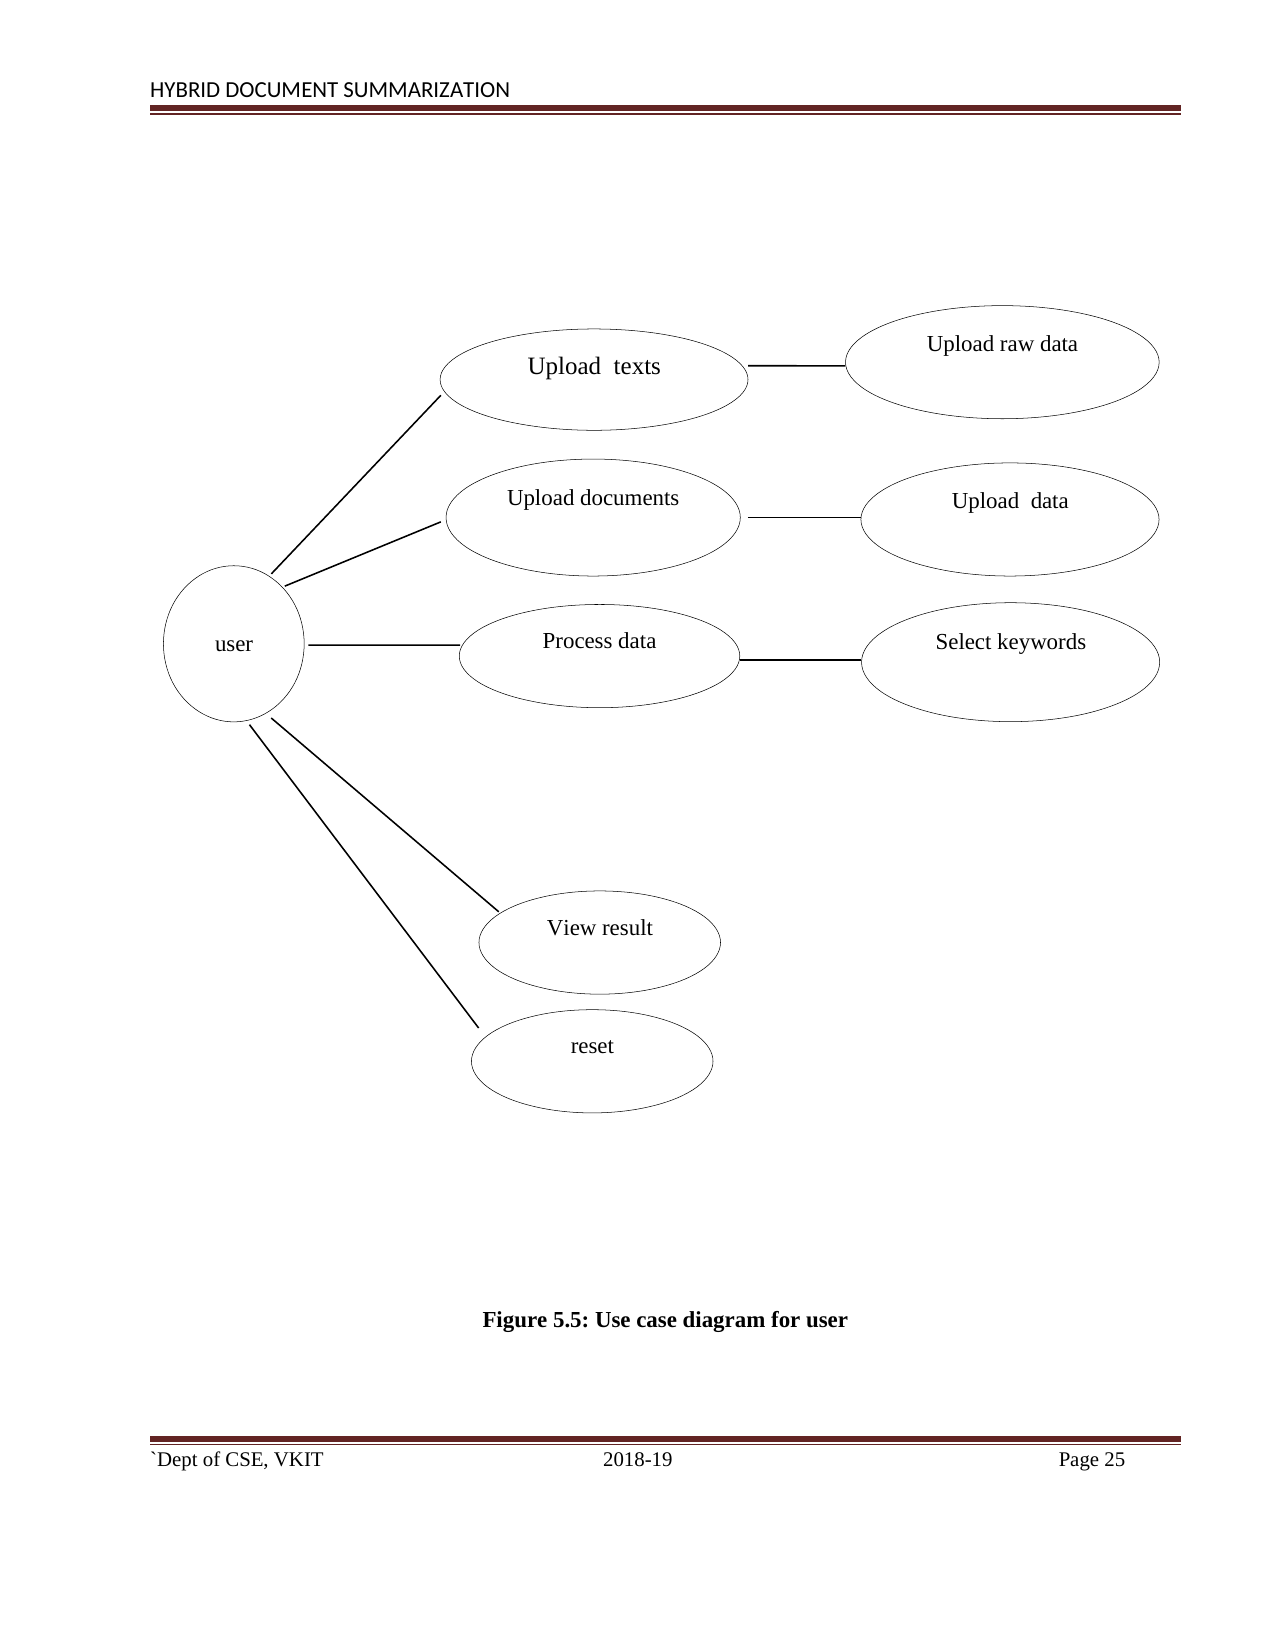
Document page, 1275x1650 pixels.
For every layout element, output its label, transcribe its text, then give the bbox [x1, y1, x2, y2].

text Figure 5.5: Use case diagram for user [150, 1306, 1181, 1333]
